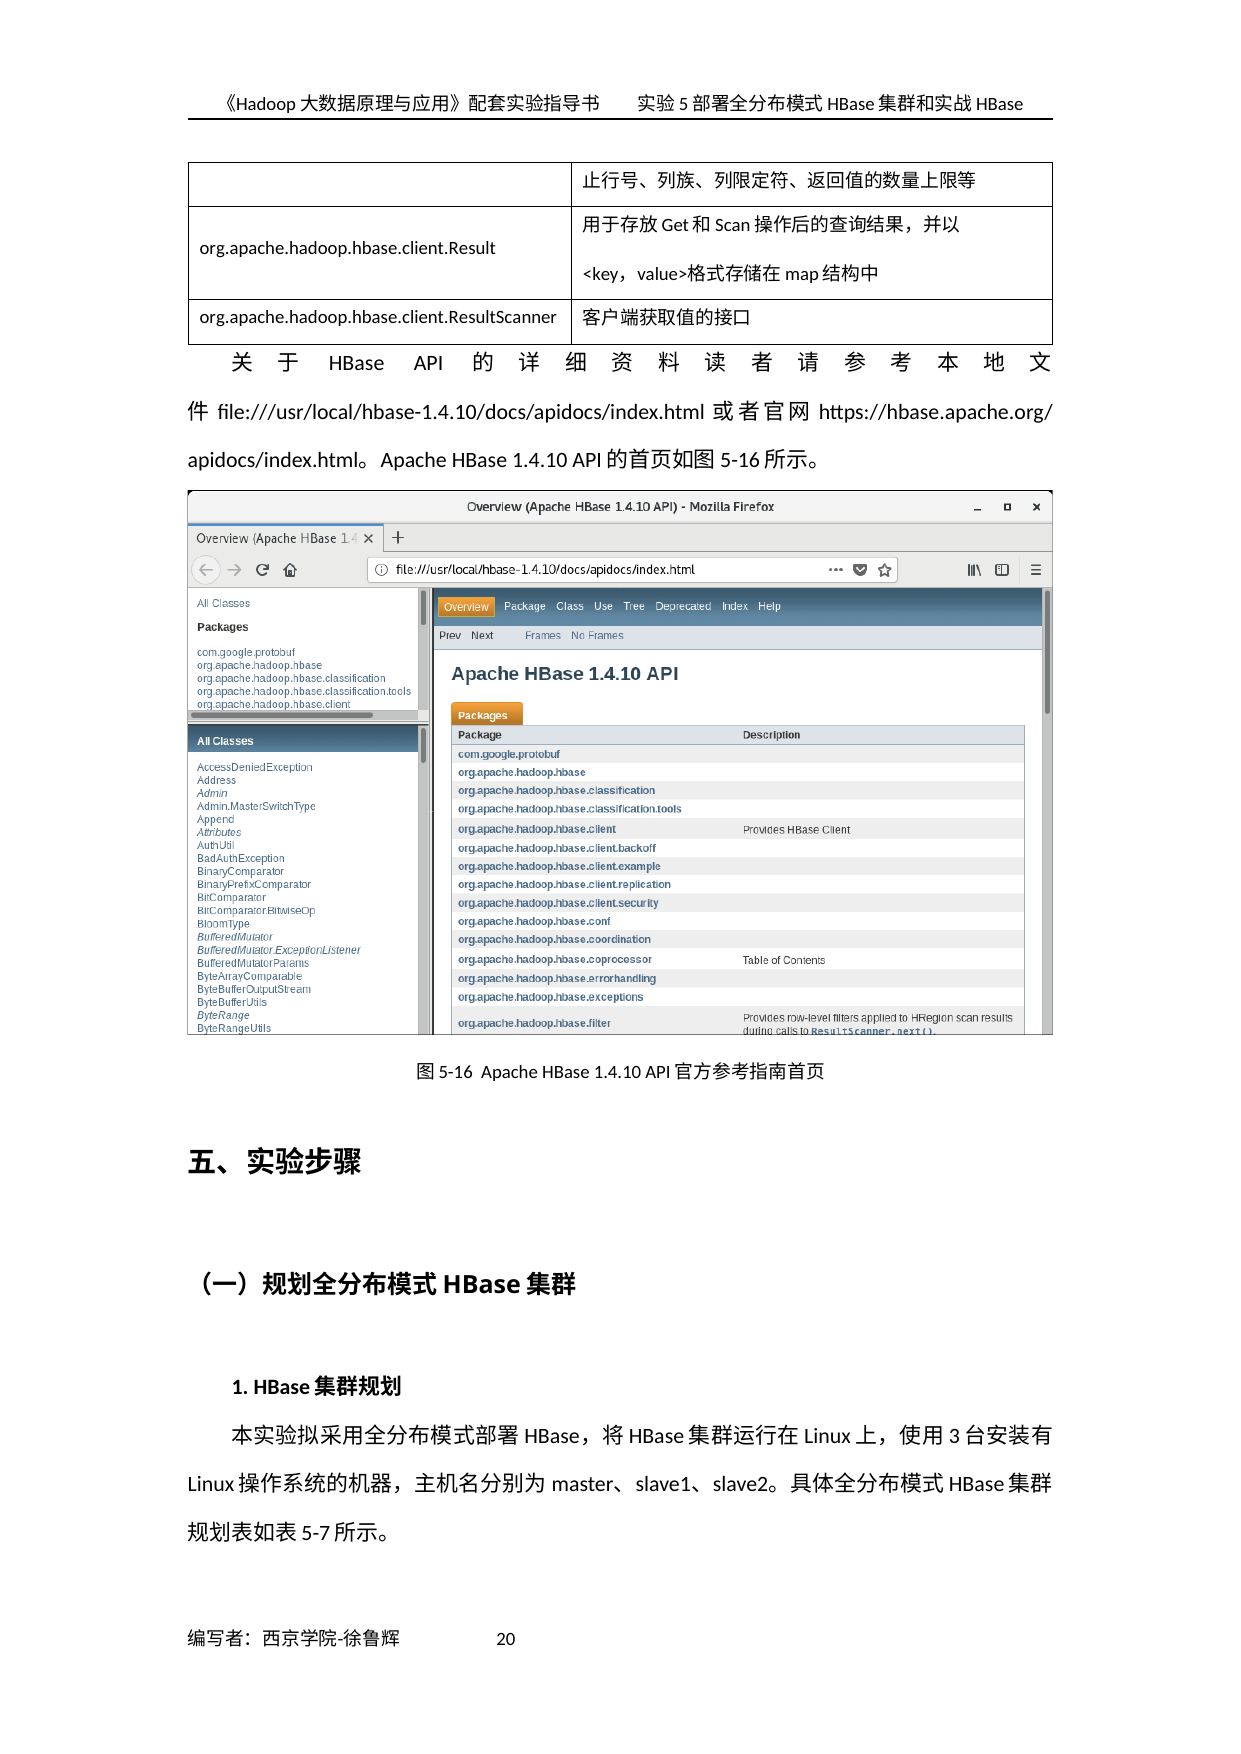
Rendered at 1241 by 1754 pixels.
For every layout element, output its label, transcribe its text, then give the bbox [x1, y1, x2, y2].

text （一）规划全分布模式HBase集群 [187, 1250, 1053, 1315]
text 1. HBase集群规划 [187, 1369, 1053, 1401]
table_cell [572, 163, 1052, 206]
text 本实验拟采用全分布模式部署HBase，将HBase集群运行在Linux上，使用3台安装有Linux操作系统的机器，主机名分别为master、slave1、slave2。具体全分布模式HBase集群规划表如表5-7所示。 [187, 1417, 1053, 1547]
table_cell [189, 163, 571, 206]
picture [187, 490, 1053, 1035]
table_cell 用于存放Get和Scan操作后的查询结果，并以<key，value>格式存储在map结构中 [572, 207, 1052, 299]
table_cell org.apache.hadoop.hbase.client.ResultScanner [189, 300, 571, 343]
text 图5-16 Apache HBase 1.4.10 API官方参考指南首页 [187, 1054, 1053, 1087]
text 五、实验步骤 [187, 1127, 1053, 1192]
text 关于HBase API的详细资料读者请参考本地文件file:///usr/local/hbase-1.4.10/docs/apidocs/index.html或者官网https://hbase.apache.org/apidocs/index.html。Apache HBase 1.4.10 API的首页如图5-16所示。 [187, 345, 1053, 474]
table_cell 客户端获取值的接口 [572, 300, 1052, 343]
table_cell org.apache.hadoop.hbase.client.Result [189, 207, 571, 299]
